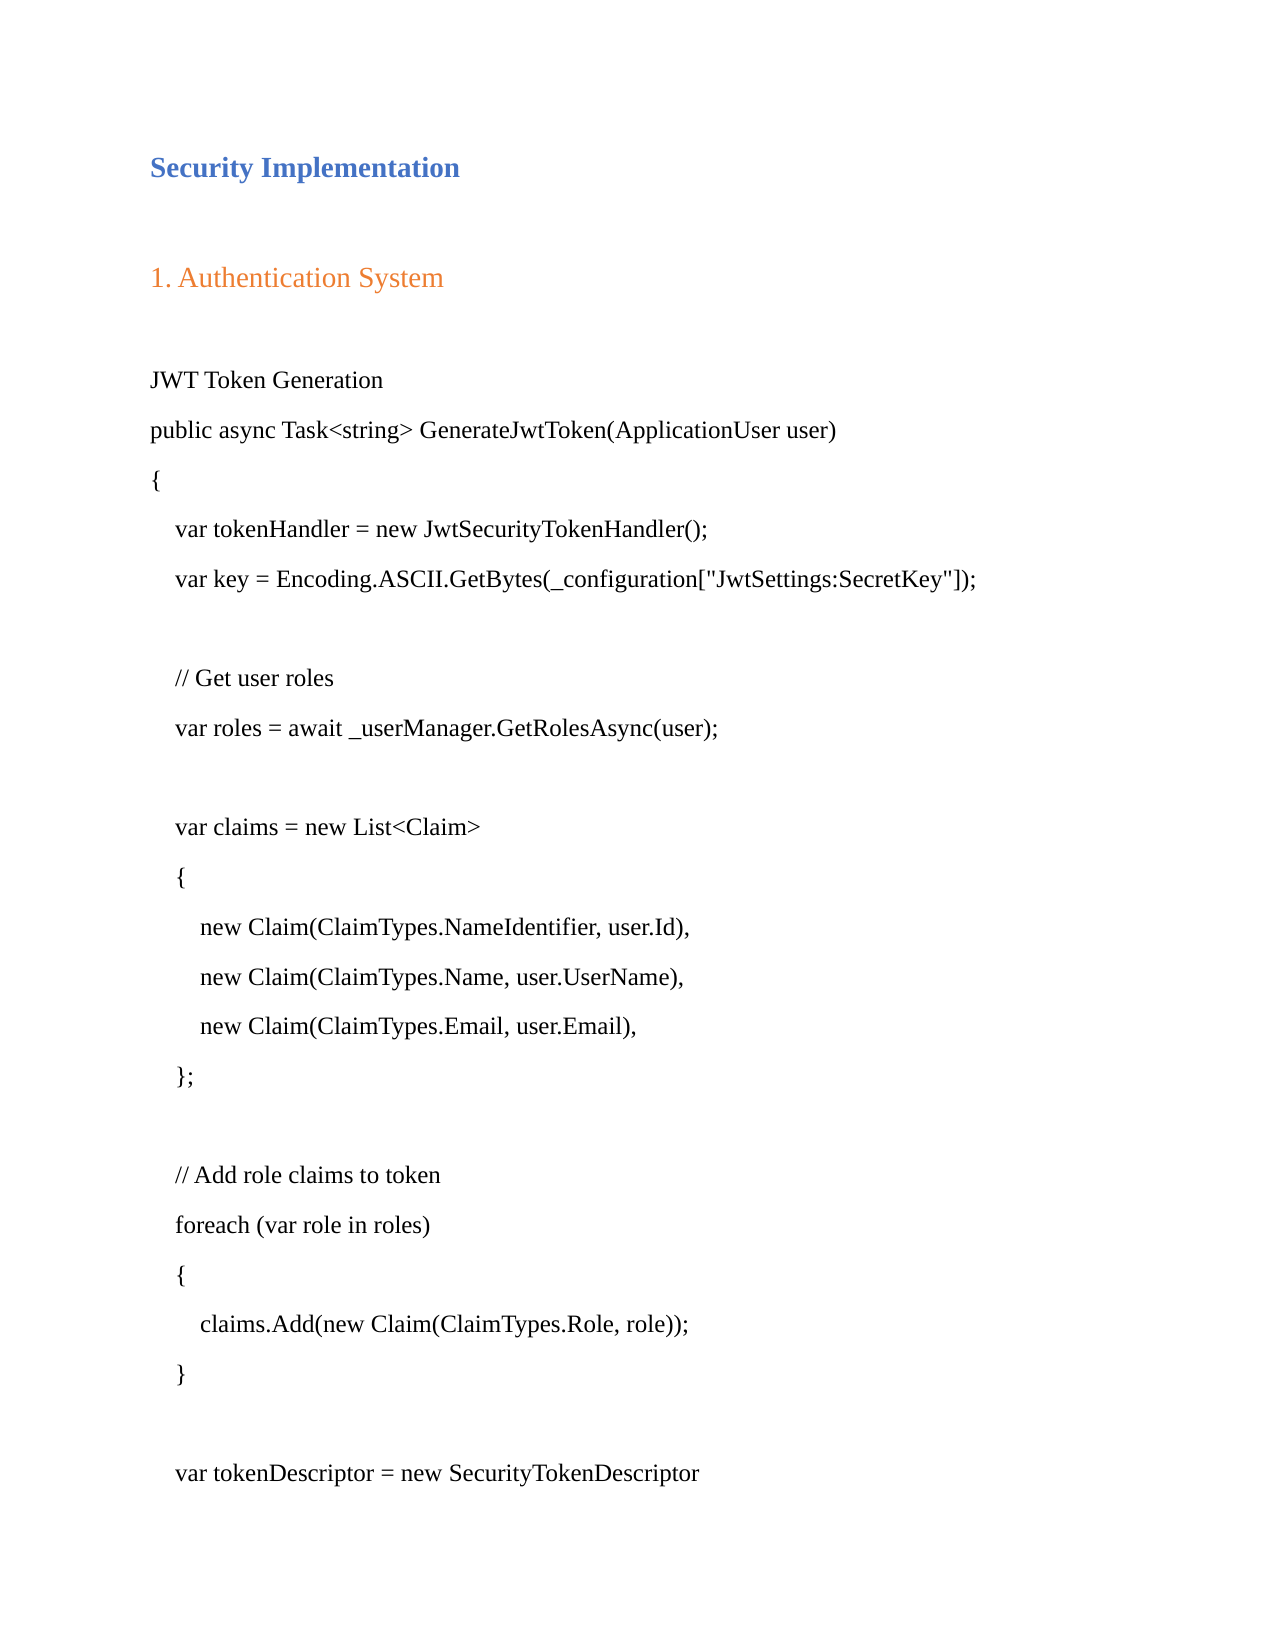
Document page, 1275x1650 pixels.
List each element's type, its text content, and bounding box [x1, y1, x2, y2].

text foreach (var role in roles) [150, 1210, 1125, 1239]
text new Claim(ClaimTypes.Email, user.Email), [150, 1011, 1125, 1040]
text // Get user roles [150, 663, 1125, 692]
text JWT Token Generation [150, 365, 1125, 394]
text public async Task<string> GenerateJwtToken(ApplicationUser user) [150, 415, 1125, 444]
text var key = Encoding.ASCII.GetBytes(_configuration["JwtSettings:SecretKey"]); [150, 564, 1125, 593]
text Security Implementation [150, 150, 1125, 183]
text var claims = new List<Claim> [150, 812, 1125, 841]
text { [150, 465, 1125, 493]
text var roles = await _userManager.GetRolesAsync(user); [150, 713, 1125, 742]
text new Claim(ClaimTypes.NameIdentifier, user.Id), [150, 912, 1125, 941]
text 1. Authentication System [150, 260, 1125, 294]
text } [150, 1359, 1125, 1388]
text // Add role claims to token [150, 1160, 1125, 1189]
text { [150, 1260, 1125, 1288]
text claims.Add(new Claim(ClaimTypes.Role, role)); [150, 1309, 1125, 1338]
text var tokenDescriptor = new SecurityTokenDescriptor [150, 1458, 1125, 1487]
text new Claim(ClaimTypes.Name, user.UserName), [150, 962, 1125, 990]
text { [150, 862, 1125, 891]
text var tokenHandler = new JwtSecurityTokenHandler(); [150, 514, 1125, 543]
text }; [150, 1061, 1125, 1090]
